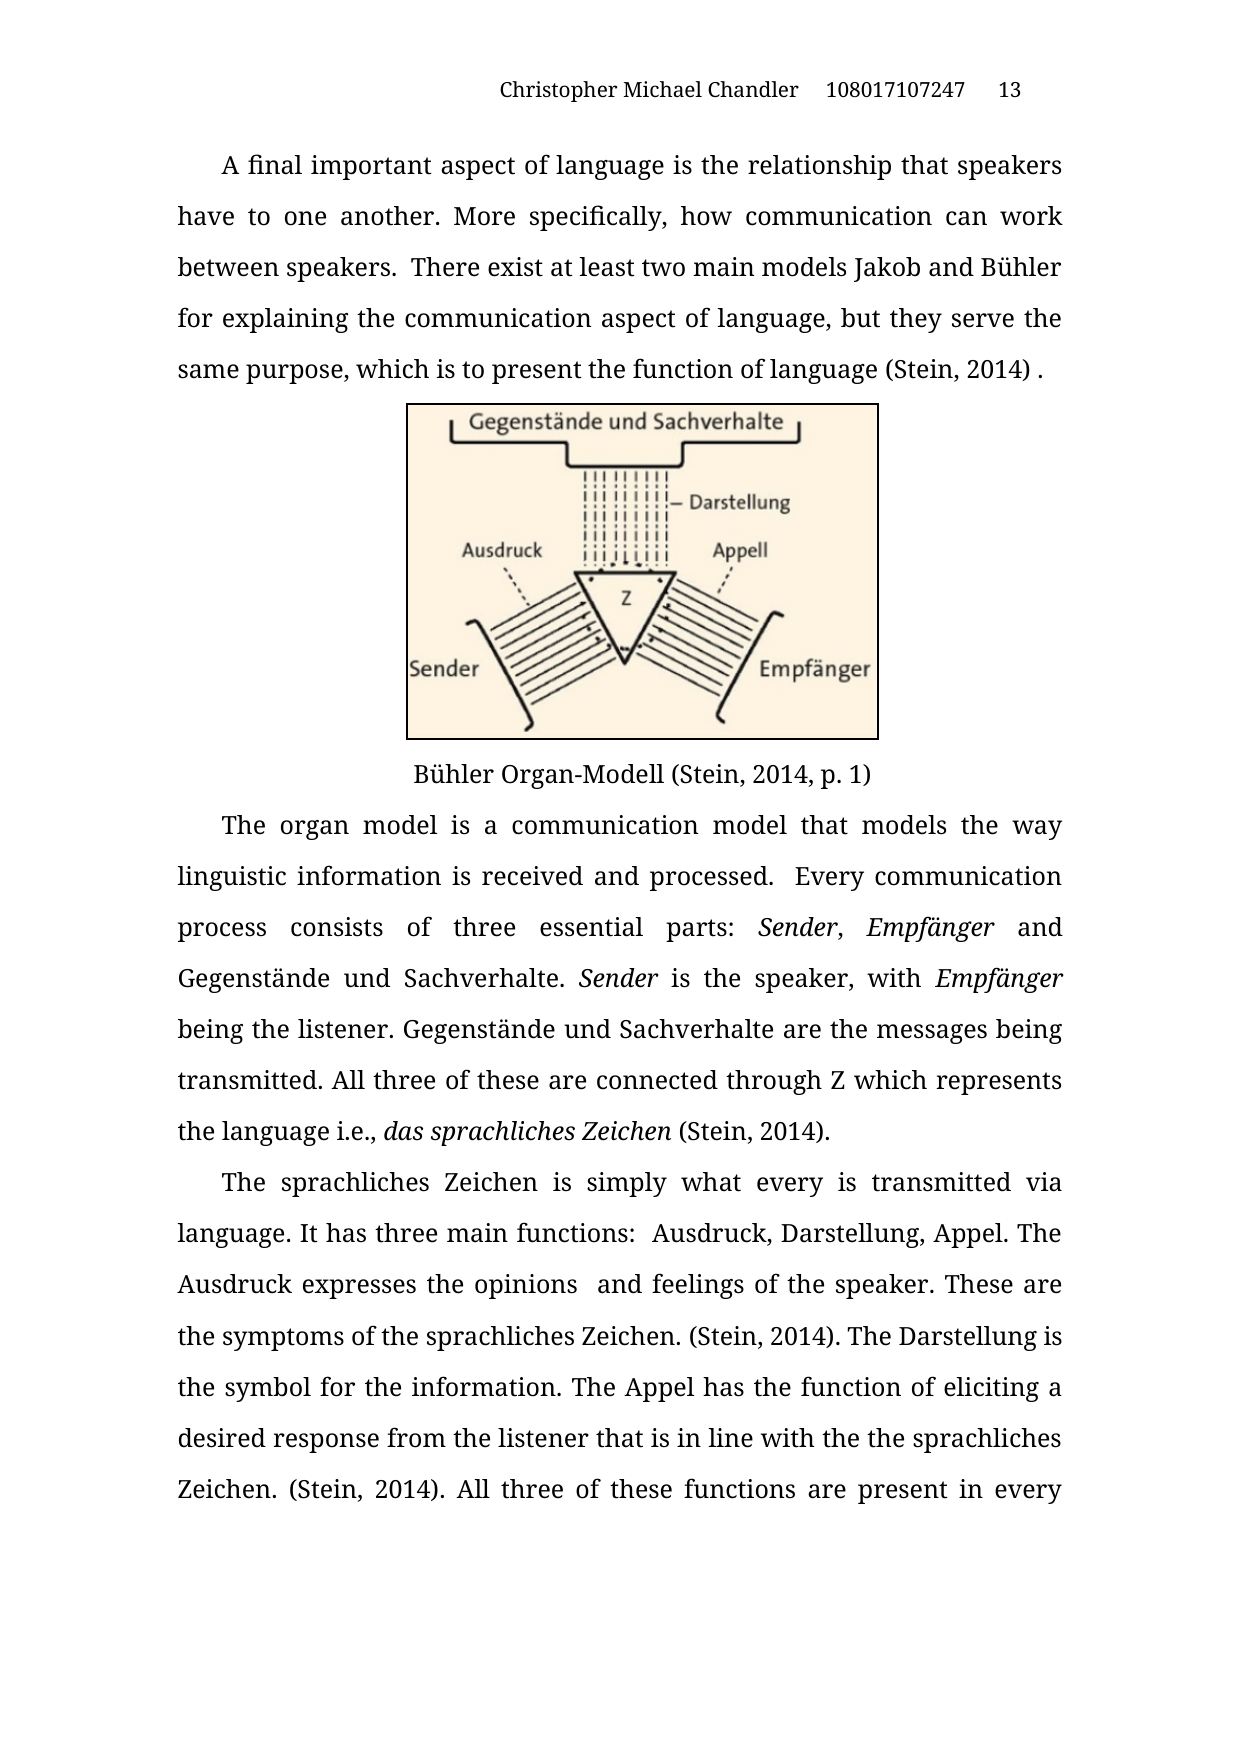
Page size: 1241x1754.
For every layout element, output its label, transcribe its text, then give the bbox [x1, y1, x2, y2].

text Bühler Organ-Modell (Stein, 2014, p. 1) [177, 757, 1063, 791]
picture [408, 405, 877, 738]
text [177, 1165, 1063, 1505]
text A final important aspect of language is the relationship that speakers have to one another. More specifically, how communication can work between speakers. There exist at least two main models Jakob and Bühler for explaining the communication aspect of language, but they serve the same purpose, which is to present the function of language (Stein, 2014) . [177, 148, 1063, 386]
text The organ model is a communication model that models the way linguistic information is received and processed. Every communication process consists of three essential parts: Sender, Empfänger and Gegenstände und Sachverhalte. Sender is the speaker, with Empfänger being the listener. Gegenstände und Sachverhalte are the messages being transmitted. All three of these are connected through Z which represents the language i.e., das sprachliches Zeichen (Stein, 2014). [177, 808, 1063, 1148]
